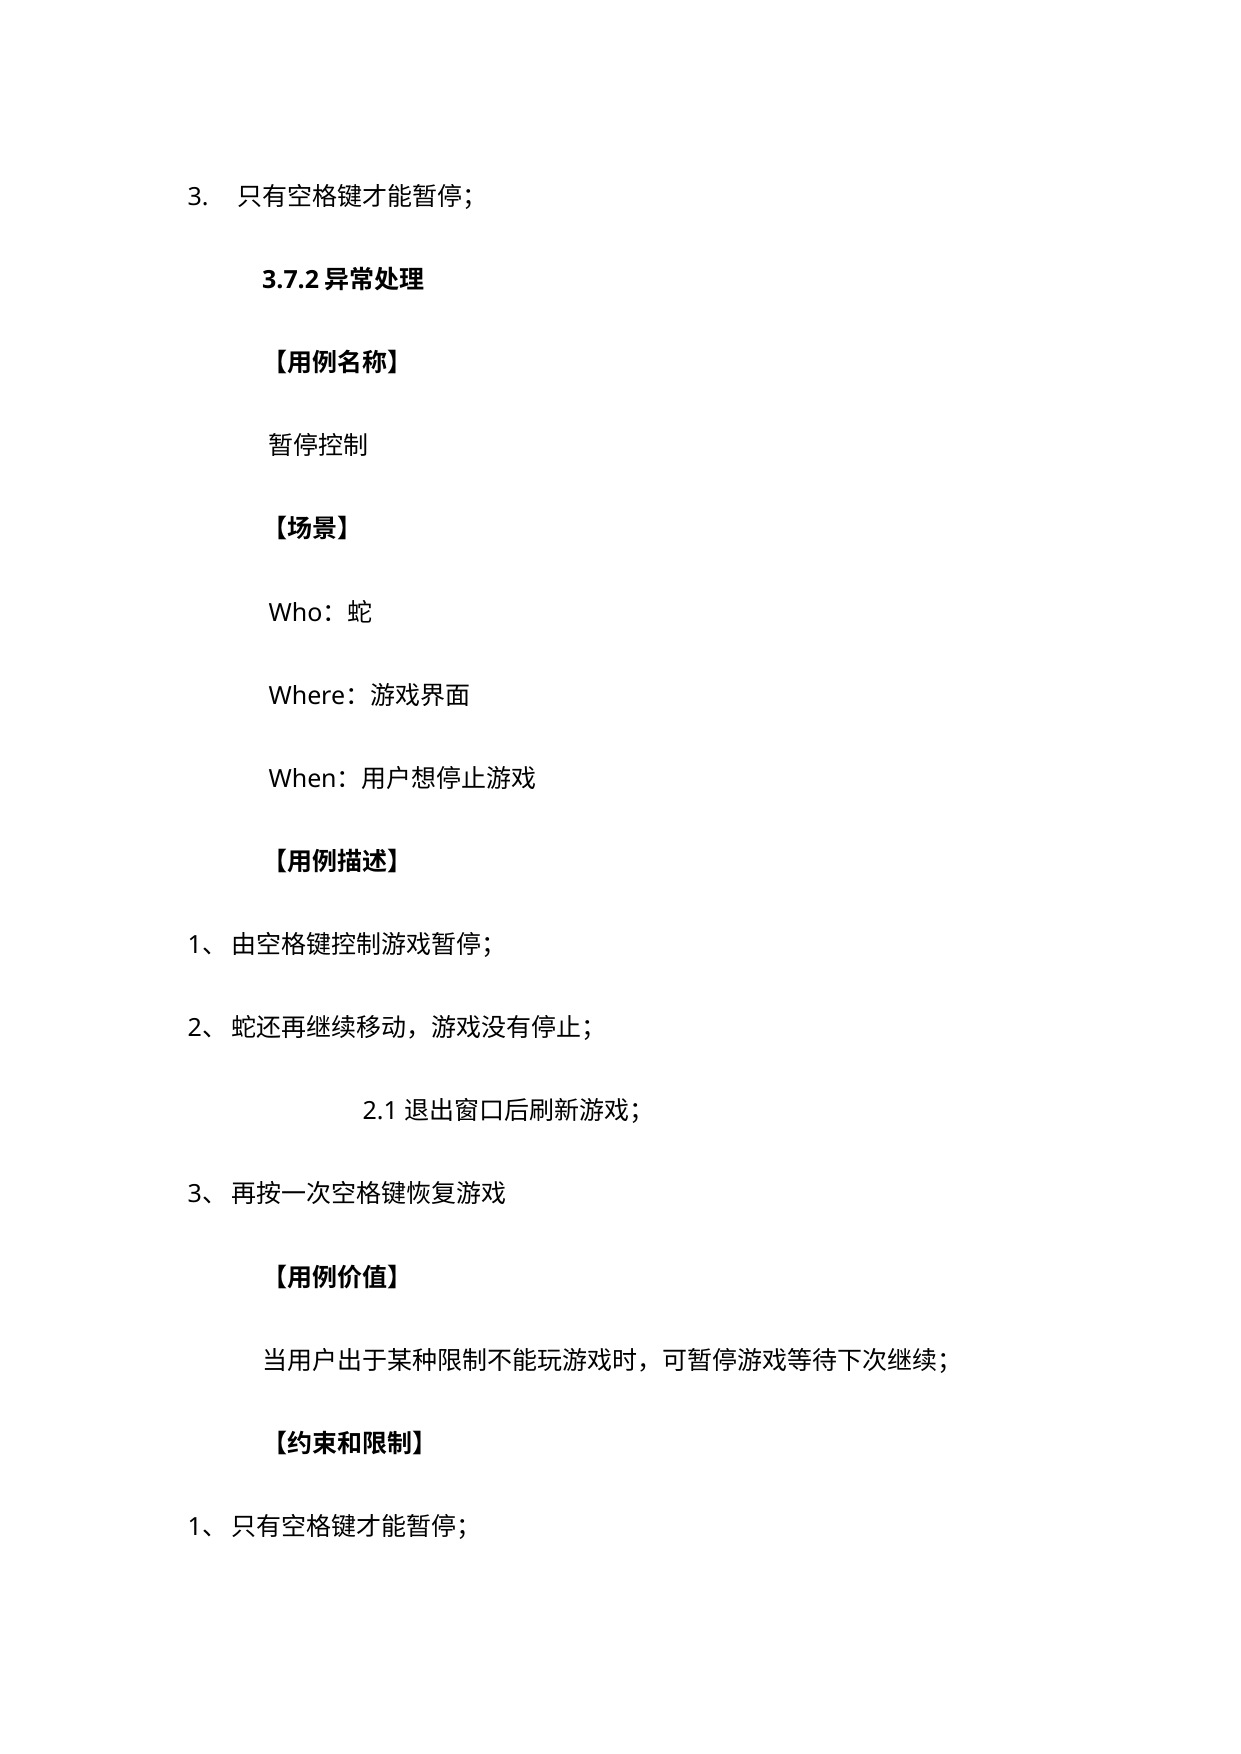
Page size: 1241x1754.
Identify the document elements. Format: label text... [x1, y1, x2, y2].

text Where：游戏界面 [262, 661, 1053, 726]
text Who：蛇 [262, 578, 1053, 643]
list 只有空格键才能暂停； [187, 162, 1053, 227]
list 蛇还再继续移动，游戏没有停止； [187, 993, 1053, 1058]
list 再按一次空格键恢复游戏 [187, 1159, 1053, 1224]
list 由空格键控制游戏暂停； [187, 910, 1053, 975]
text 【用例名称】 [262, 328, 1053, 393]
text When：用户想停止游戏 [262, 744, 1053, 809]
list 只有空格键才能暂停； [187, 1492, 1053, 1557]
list 2.1 退出窗口后刷新游戏； [362, 1076, 1053, 1141]
text 3.7.2异常处理 [262, 245, 1053, 310]
text 【用例价值】 [262, 1243, 1053, 1308]
text 暂停控制 [262, 411, 1053, 476]
text 【场景】 [262, 494, 1053, 559]
text 当用户出于某种限制不能玩游戏时，可暂停游戏等待下次继续； [262, 1326, 1053, 1391]
text 【约束和限制】 [262, 1409, 1053, 1474]
text 【用例描述】 [262, 827, 1053, 892]
